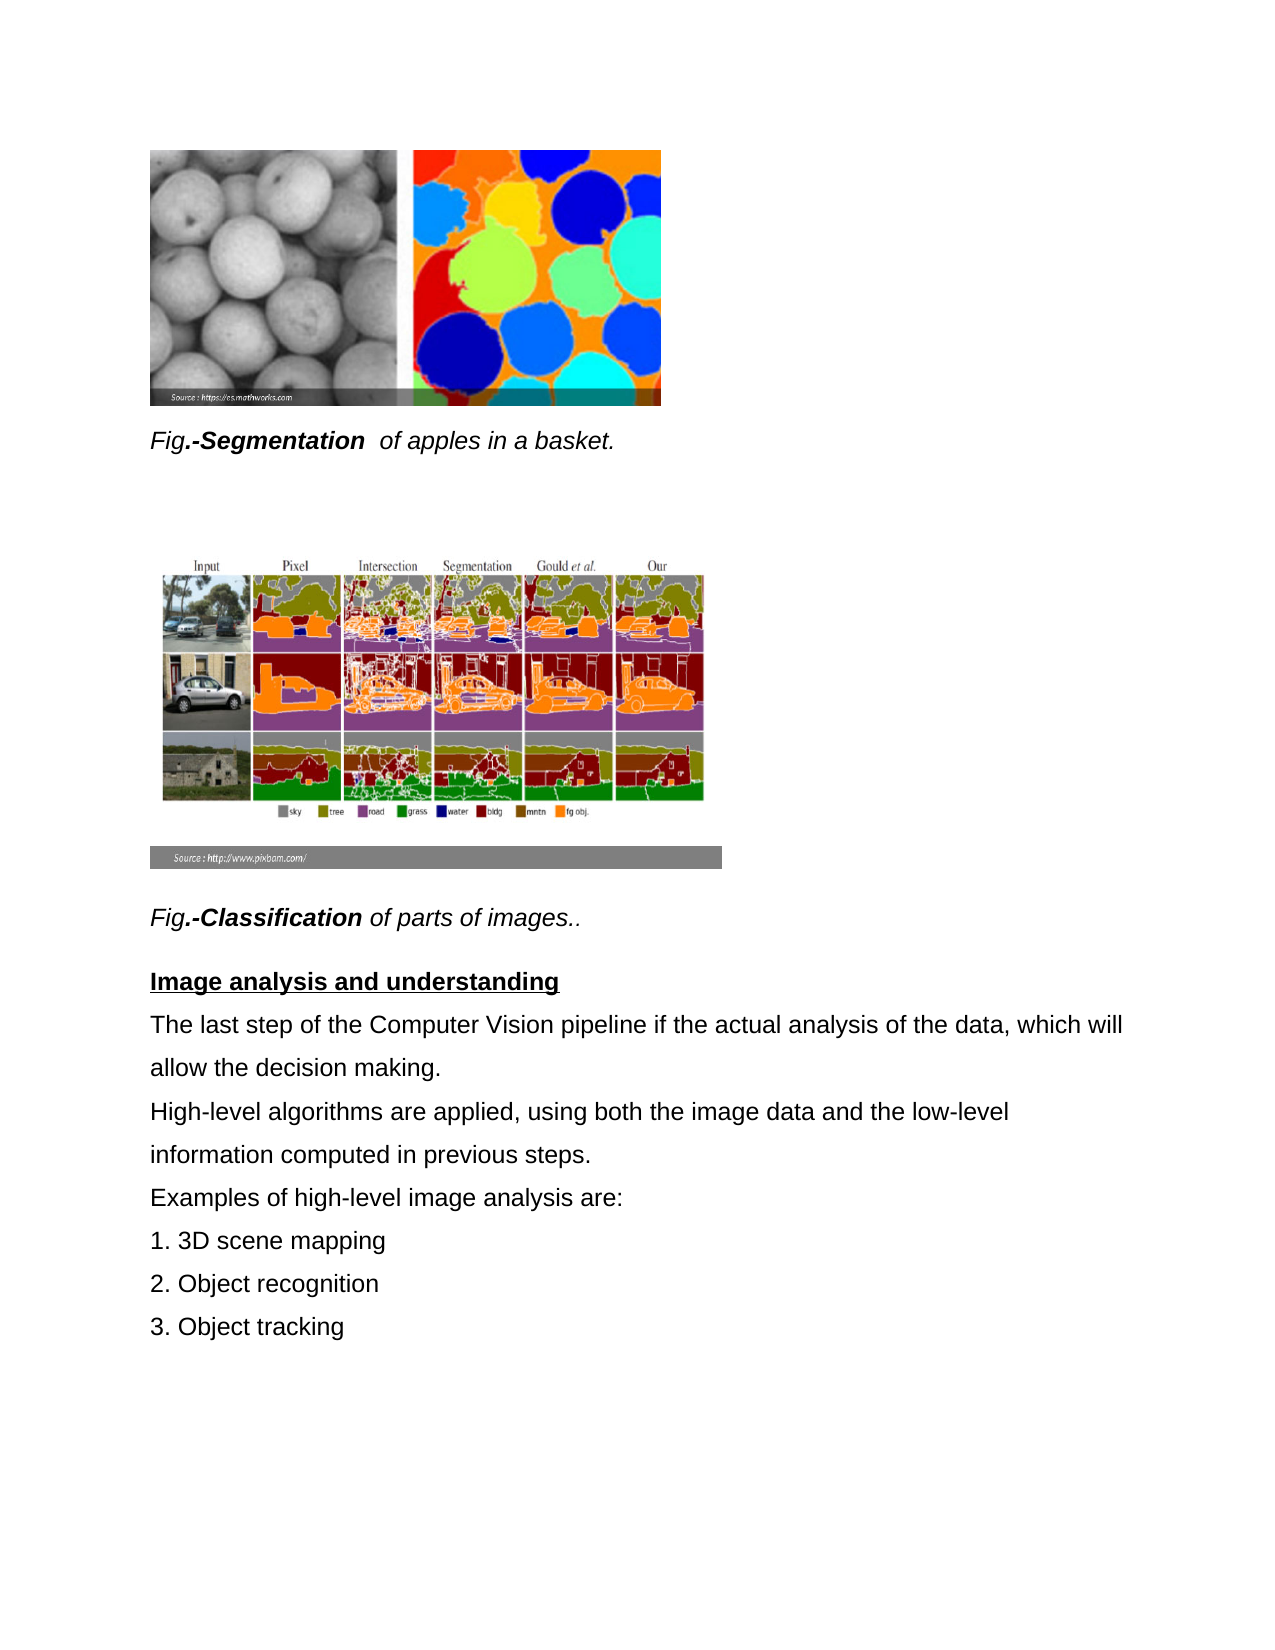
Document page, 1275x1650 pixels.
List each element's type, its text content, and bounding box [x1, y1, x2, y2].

text Fig.-Segmentation of apples in a basket. [150, 426, 1125, 455]
text The last step of the Computer Vision pipeline if the actual analysis of the data, which will allow the decision making. High-level algorithms are applied, using both the image data and the low-level information computed in previous steps. [150, 1010, 1125, 1168]
picture [150, 536, 722, 869]
picture [150, 150, 661, 406]
text Fig.-Classification of parts of images.. [150, 903, 1125, 932]
text Examples of high-level image analysis are: 1. 3D scene mapping 2. Object recognition 3. Object tracking [150, 1183, 1125, 1341]
subtitle Image analysis and understanding [150, 967, 1125, 996]
